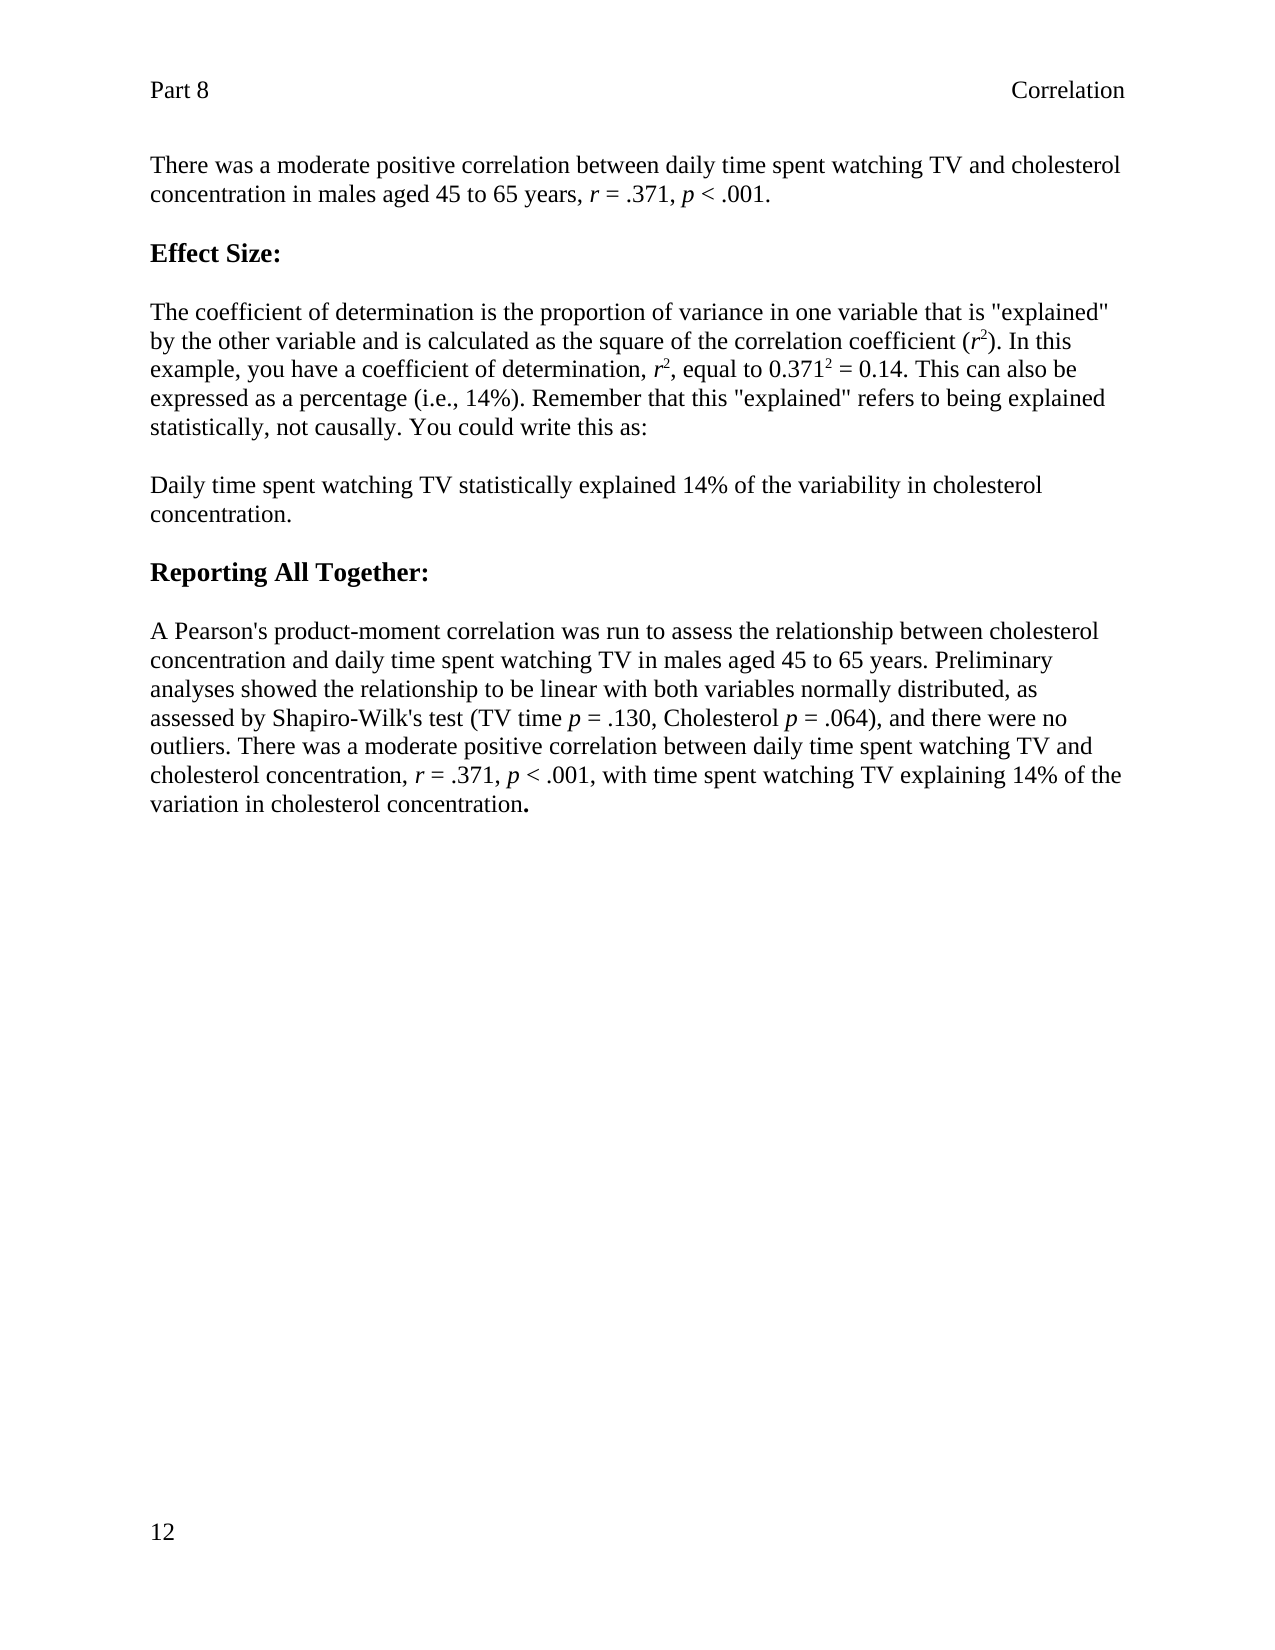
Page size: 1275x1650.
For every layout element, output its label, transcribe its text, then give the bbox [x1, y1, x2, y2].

text There was a moderate positive correlation between daily time spent watching TV and cholesterol concentration in males aged 45 to 65 years, r = .371, p < .001. [150, 150, 1125, 207]
subtitle Reporting All Together: [150, 557, 1125, 588]
text Effect Size: [150, 237, 1125, 268]
text A Pearson's product-moment correlation was run to assess the relationship between cholesterol concentration and daily time spent watching TV in males aged 45 to 65 years. Preliminary analyses showed the relationship to be linear with both variables normally distributed, as assessed by Shapiro-Wilk's test (TV time p = .130, Cholesterol p = .064), and there were no outliers. There was a moderate positive correlation between daily time spent watching TV and cholesterol concentration, r = .371, p < .001, with time spent watching TV explaining 14% of the variation in cholesterol concentration. [150, 616, 1125, 818]
text Daily time spent watching TV statistically explained 14% of the variability in cholesterol concentration. [150, 470, 1125, 527]
text The coefficient of determination is the proportion of variance in one variable that is "explained" by the other variable and is calculated as the square of the correlation coefficient (r2). In this example, you have a coefficient of determination, r2, equal to 0.3712 = 0.14. This can also be expressed as a percentage (i.e., 14%). Remember that this "explained" refers to being explained statistically, not causally. You could write this as: [150, 297, 1125, 441]
